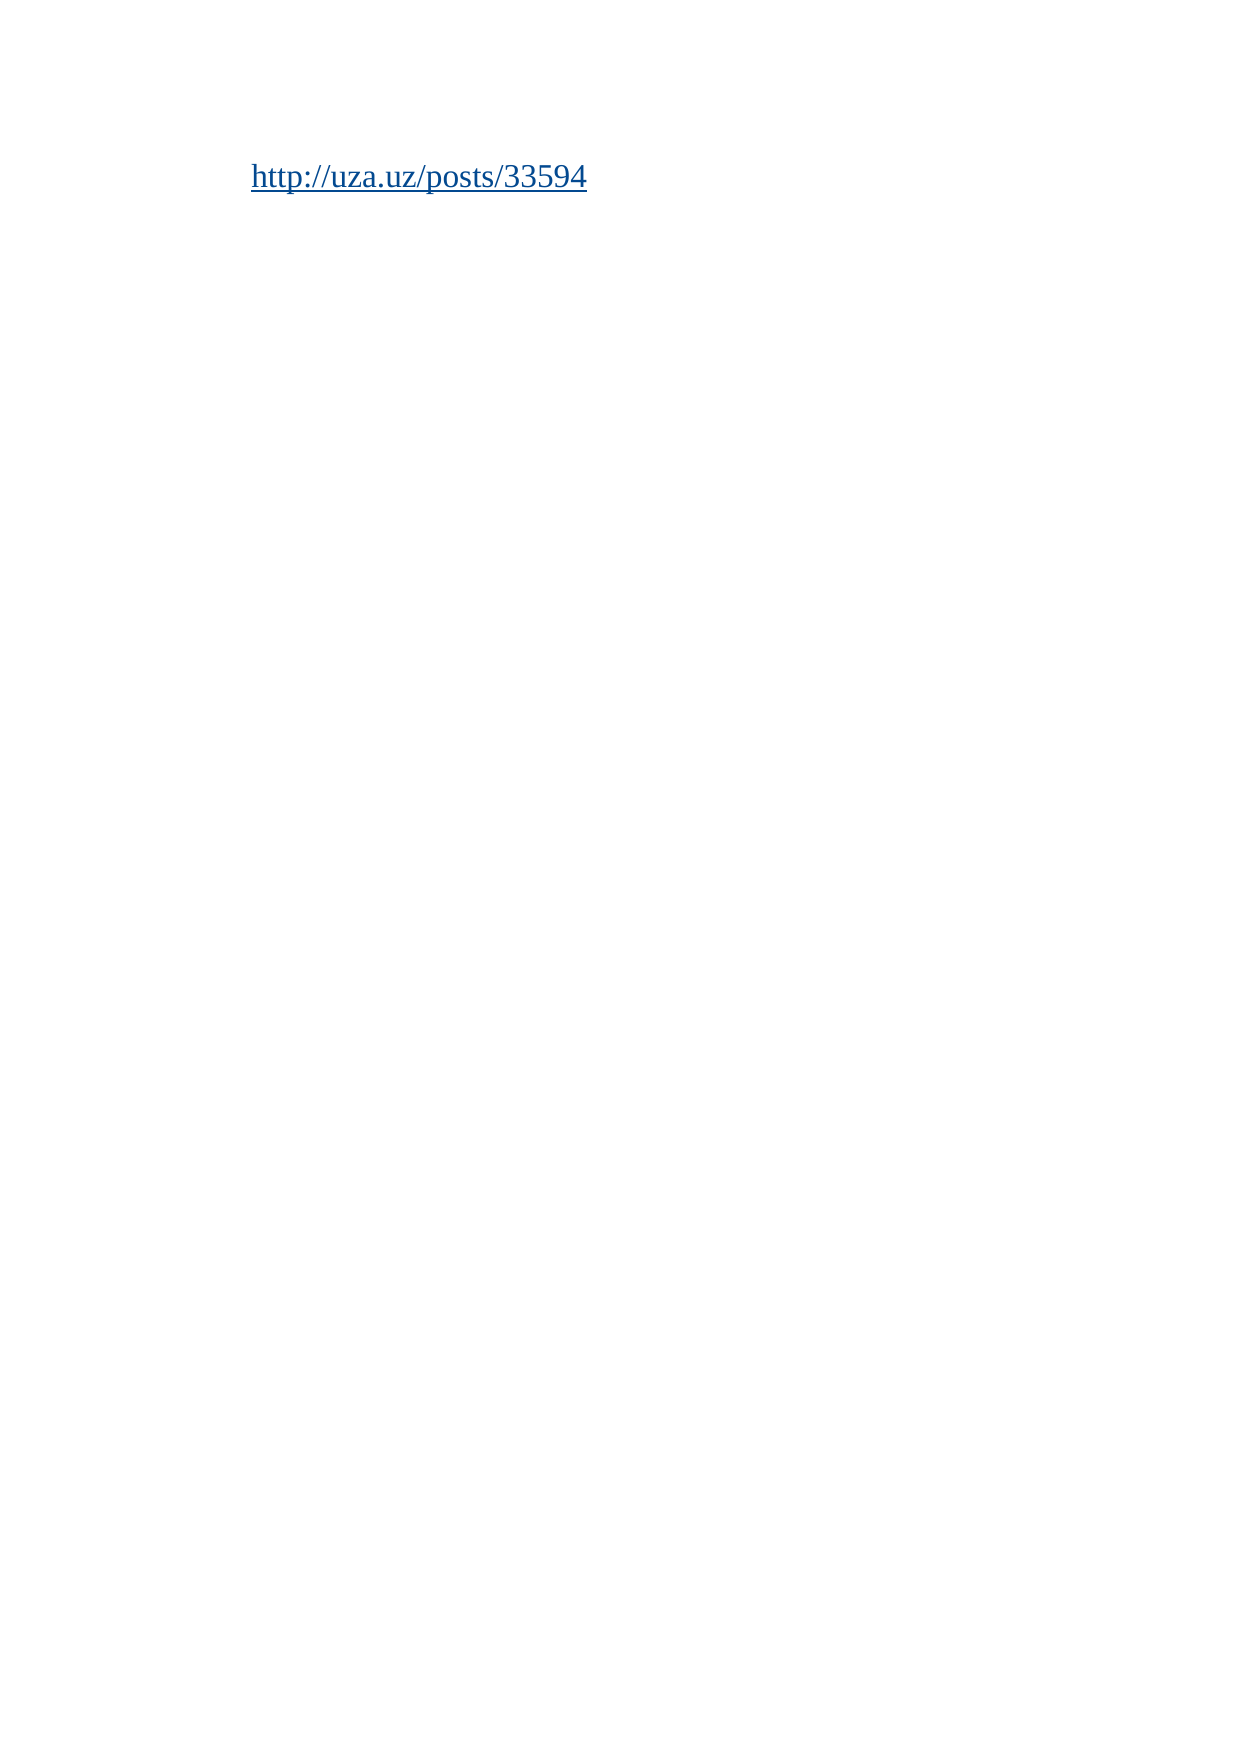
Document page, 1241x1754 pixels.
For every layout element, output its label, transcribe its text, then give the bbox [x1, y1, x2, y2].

text http://uza.uz/posts/33594 [177, 156, 1152, 195]
